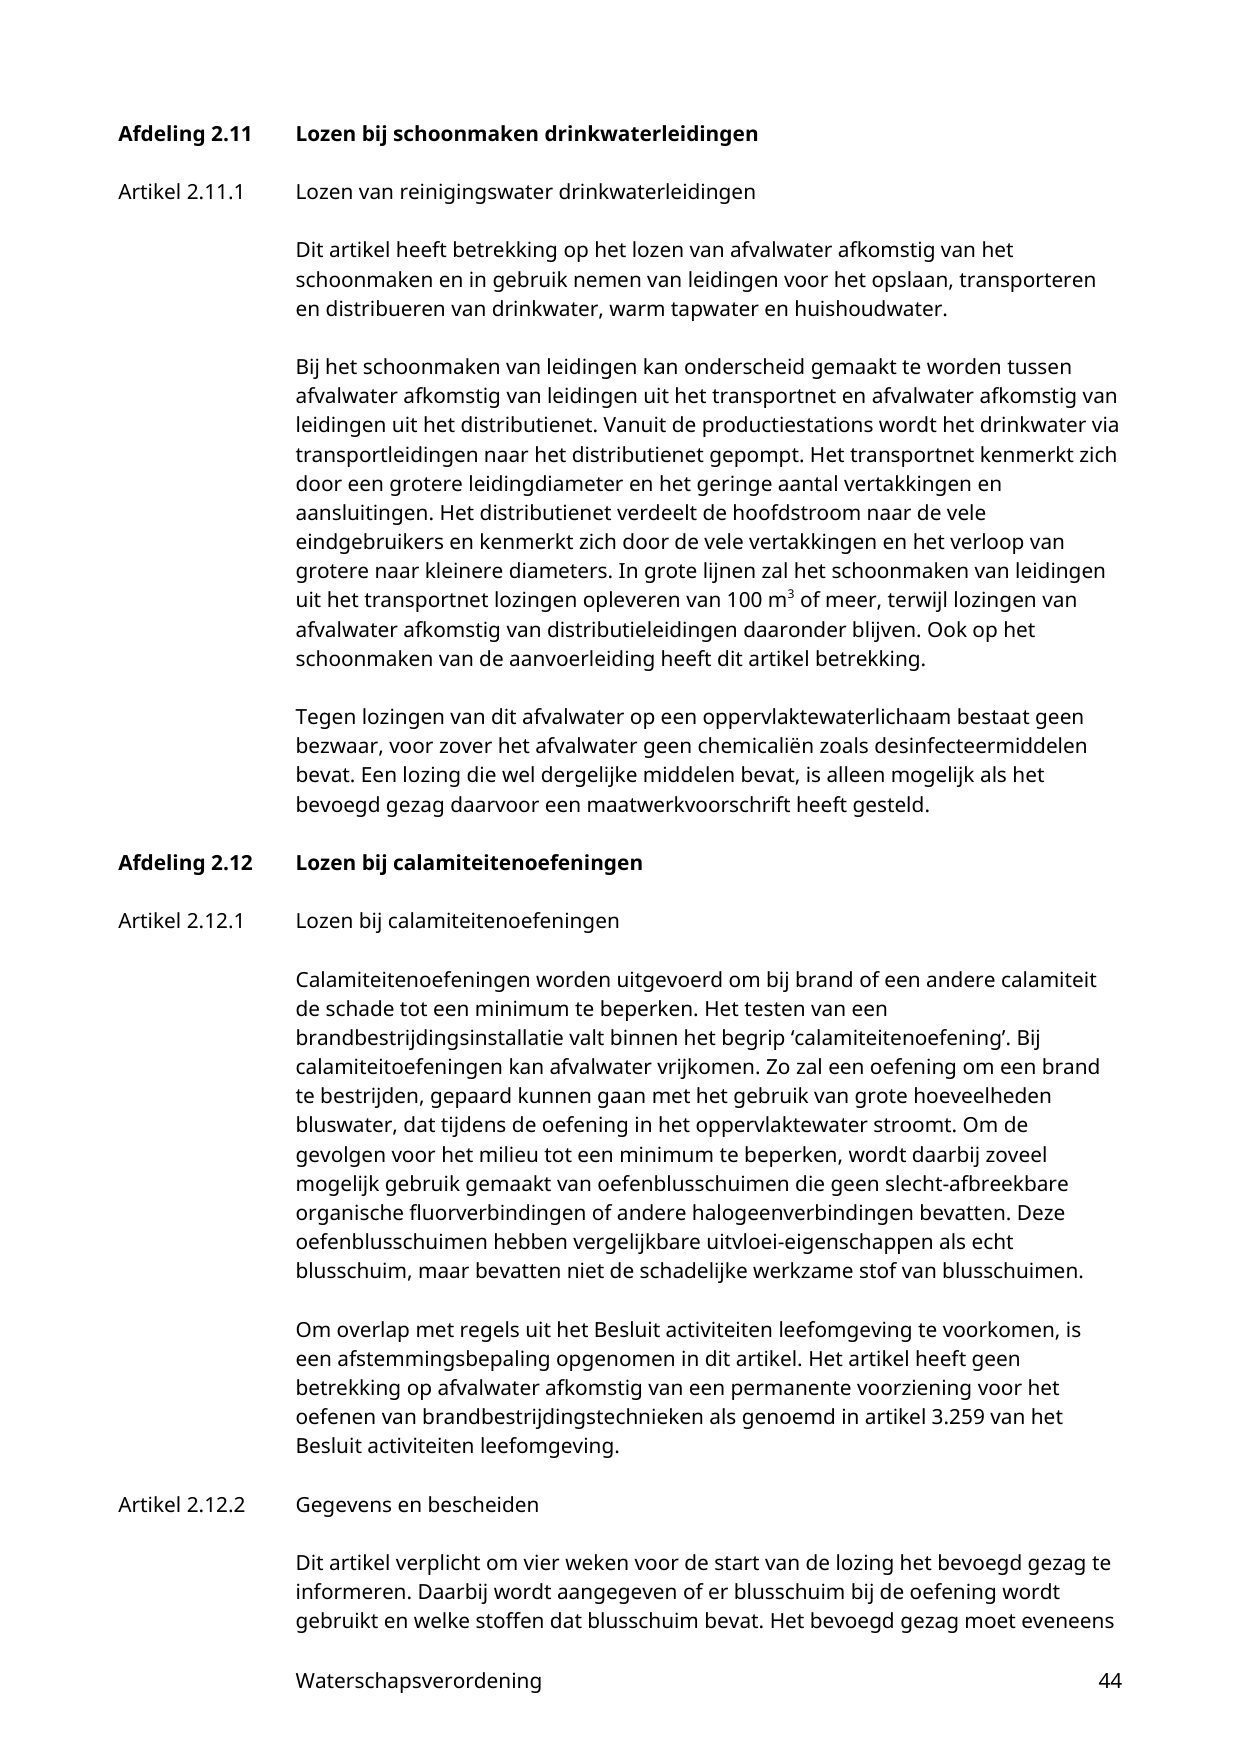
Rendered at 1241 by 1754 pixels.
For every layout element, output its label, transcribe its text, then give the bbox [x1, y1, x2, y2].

subtitle Artikel 2.12.2 Gegevens en bescheiden [118, 1489, 1122, 1518]
text Tegen lozingen van dit afvalwater op een oppervlaktewaterlichaam bestaat geen bezwaar, voor zover het afvalwater geen chemicaliën zoals desinfecteermiddelen bevat. Een lozing die wel dergelijke middelen bevat, is alleen mogelijk als het bevoegd gezag daarvoor een maatwerkvoorschrift heeft gesteld. [295, 701, 1122, 818]
text Dit artikel heeft betrekking op het lozen van afvalwater afkomstig van het schoonmaken en in gebruik nemen van leidingen voor het opslaan, transporteren en distribueren van drinkwater, warm tapwater en huishoudwater. [295, 235, 1122, 322]
subtitle Artikel 2.12.1 Lozen bij calamiteitenoefeningen [118, 906, 1122, 935]
subtitle Artikel 2.11.1 Lozen van reinigingswater drinkwaterleidingen [118, 176, 1122, 206]
text Bij het schoonmaken van leidingen kan onderscheid gemaakt te worden tussen afvalwater afkomstig van leidingen uit het transportnet en afvalwater afkomstig van leidingen uit het distributienet. Vanuit de productiestations wordt het drinkwater via transportleidingen naar het distributienet gepompt. Het transportnet kenmerkt zich door een grotere leidingdiameter en het geringe aantal vertakkingen en aansluitingen. Het distributienet verdeelt de hoofdstroom naar de vele eindgebruikers en kenmerkt zich door de vele vertakkingen en het verloop van grotere naar kleinere diameters. In grote lijnen zal het schoonmaken van leidingen uit het transportnet lozingen opleveren van 100 m3 of meer, terwijl lozingen van afvalwater afkomstig van distributieleidingen daaronder blijven. Ook op het schoonmaken van de aanvoerleiding heeft dit artikel betrekking. [295, 351, 1122, 672]
subtitle Afdeling 2.11 Lozen bij schoonmaken drinkwaterleidingen [118, 118, 1122, 147]
text Calamiteitenoefeningen worden uitgevoerd om bij brand of een andere calamiteit de schade tot een minimum te beperken. Het testen van een brandbestrijdingsinstallatie valt binnen het begrip ‘calamiteitenoefening’. Bij calamiteitoefeningen kan afvalwater vrijkomen. Zo zal een oefening om een brand te bestrijden, gepaard kunnen gaan met het gebruik van grote hoeveelheden bluswater, dat tijdens de oefening in het oppervlaktewater stroomt. Om de gevolgen voor het milieu tot een minimum te beperken, wordt daarbij zoveel mogelijk gebruik gemaakt van oefenblusschuimen die geen slecht-afbreekbare organische fluorverbindingen of andere halogeenverbindingen bevatten. Deze oefenblusschuimen hebben vergelijkbare uitvloei-eigenschappen als echt blusschuim, maar bevatten niet de schadelijke werkzame stof van blusschuimen. [295, 964, 1122, 1285]
subtitle Afdeling 2.12 Lozen bij calamiteitenoefeningen [118, 847, 1122, 876]
text Om overlap met regels uit het Besluit activiteiten leefomgeving te voorkomen, is een afstemmingsbepaling opgenomen in dit artikel. Het artikel heeft geen betrekking op afvalwater afkomstig van een permanente voorziening voor het oefenen van brandbestrijdingstechnieken als genoemd in artikel 3.259 van het Besluit activiteiten leefomgeving. [295, 1314, 1122, 1460]
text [295, 1547, 1122, 1635]
